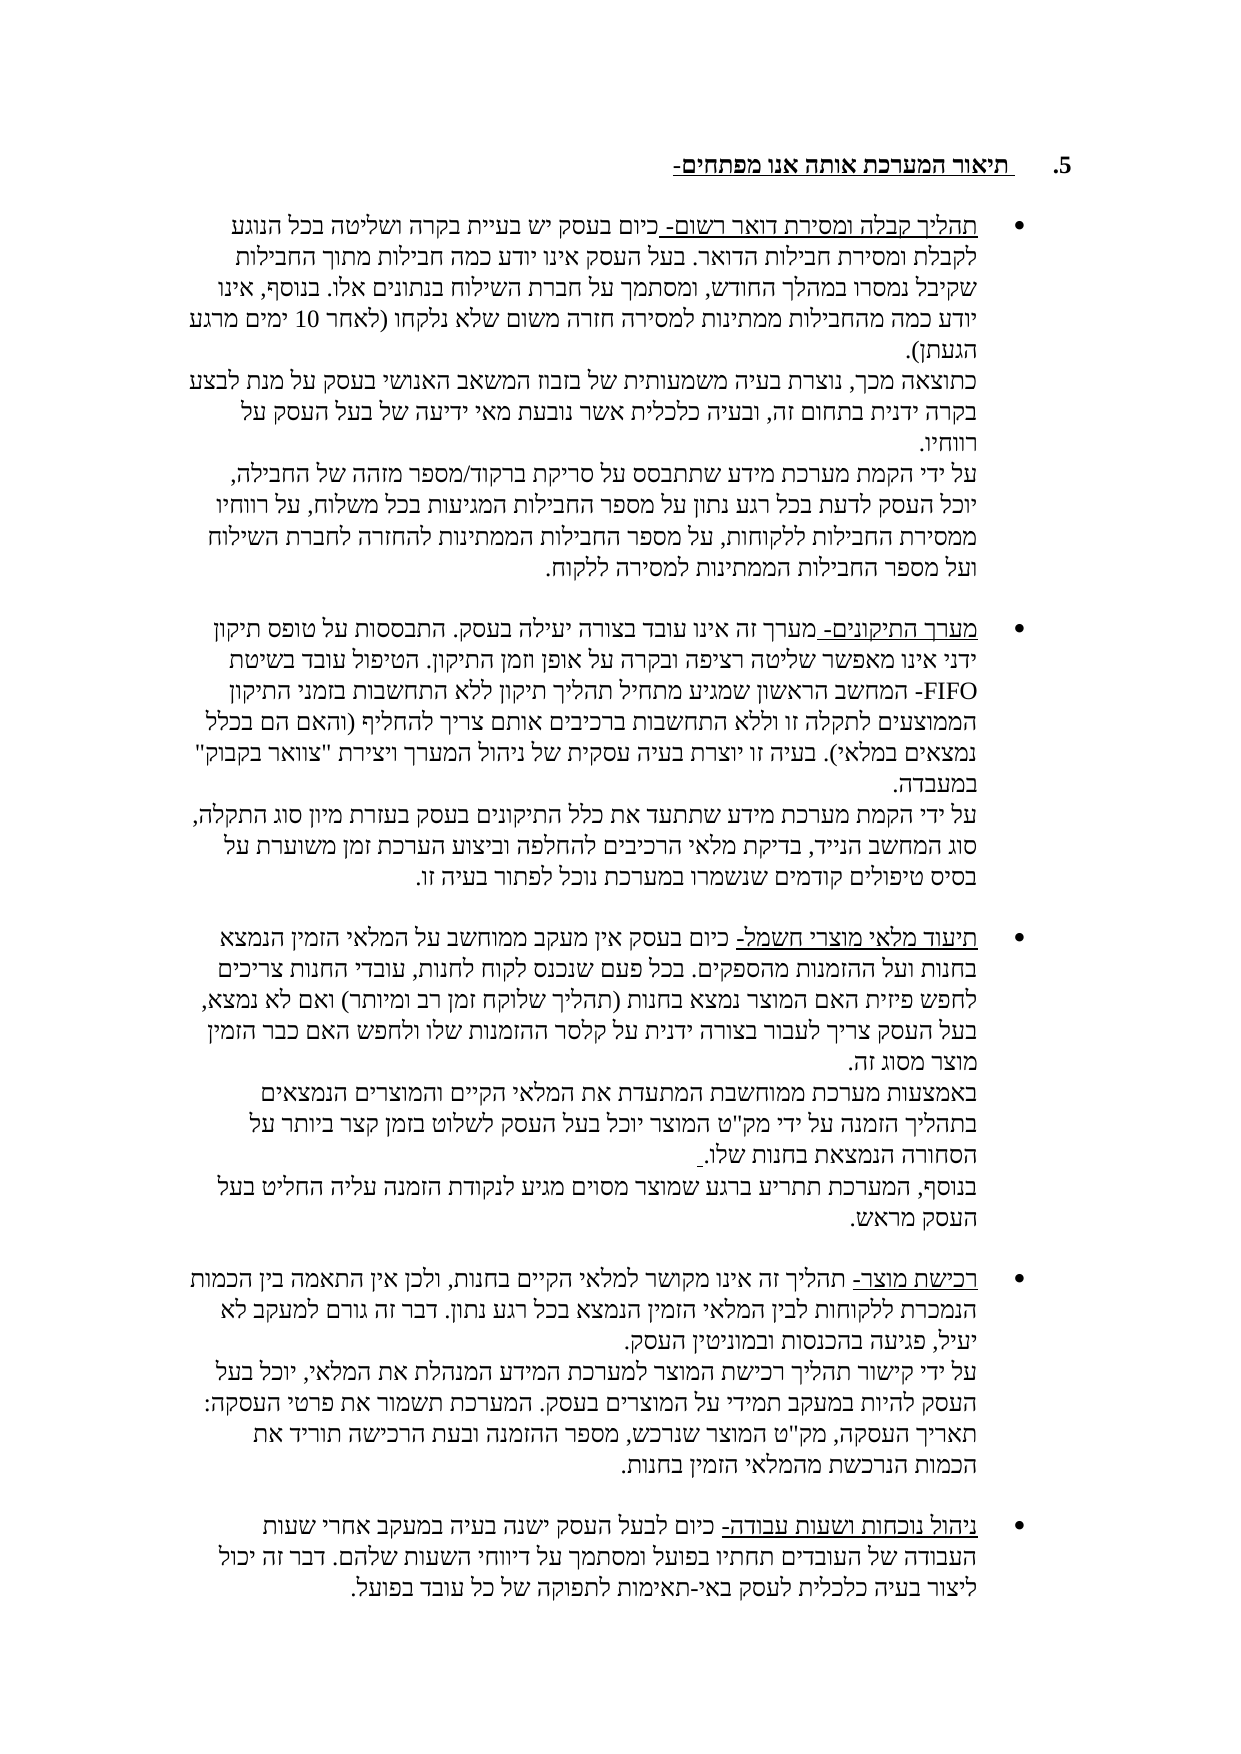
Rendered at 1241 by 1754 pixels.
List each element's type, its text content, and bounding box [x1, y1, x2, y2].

list תיאור המערכת אותה אנו מפתחים- [187, 150, 1053, 209]
list תהליך קבלה ומסירת דואר רשום- כיום בעסק יש בעיית בקרה ושליטה בכל הנוגע לקבלת ומסירת חבילות הדואר. בעל העסק אינו יודע כמה חבילות מתוך החבילות שקיבל נמסרו במהלך החודש, ומסתמך על חברת השילוח בנתונים אלו. בנוסף, אינו יודע כמה מהחבילות ממתינות למסירה חזרה משום שלא נלקחו (לאחר 10 ימים מרגע הגעתן). כתוצאה מכך, נוצרת בעיה משמעותית של בזבוז המשאב האנושי בעסק על מנת לבצע בקרה ידנית בתחום זה, ובעיה כלכלית אשר נובעת מאי ידיעה של בעל העסק על רווחיו. על ידי הקמת מערכת מידע שתתבסס על סריקת ברקוד/מספר מזהה של החבילה, יוכל העסק לדעת בכל רגע נתון על מספר החבילות המגיעות בכל משלוח, על רווחיו ממסירת החבילות ללקוחות, על מספר החבילות הממתינות להחזרה לחברת השילוח ועל מספר החבילות הממתינות למסירה ללקוח. [187, 211, 1015, 612]
list רכישת מוצר- תהליך זה אינו מקושר למלאי הקיים בחנות, ולכן אין התאמה בין הכמות הנמכרת ללקוחות לבין המלאי הזמין הנמצא בכל רגע נתון. דבר זה גורם למעקב לא יעיל, פגיעה בהכנסות ובמוניטין העסק. על ידי קישור תהליך רכישת המוצר למערכת המידע המנהלת את המלאי, יוכל בעל העסק להיות במעקב תמידי על המוצרים בעסק. המערכת תשמור את פרטי העסקה: תאריך העסקה, מק"ט המוצר שנרכש, מספר ההזמנה ובעת הרכישה תוריד את הכמות הנרכשת מהמלאי הזמין בחנות. [187, 1264, 1015, 1509]
list מערך התיקונים- מערך זה אינו עובד בצורה יעילה בעסק. התבססות על טופס תיקון ידני אינו מאפשר שליטה רציפה ובקרה על אופן וזמן התיקון. הטיפול עובד בשיטת FIFO- המחשב הראשון שמגיע מתחיל תהליך תיקון ללא התחשבות בזמני התיקון הממוצעים לתקלה זו וללא התחשבות ברכיבים אותם צריך להחליף (והאם הם בכלל נמצאים במלאי). בעיה זו יוצרת בעיה עסקית של ניהול המערך ויצירת "צוואר בקבוק" במעבדה. על ידי הקמת מערכת מידע שתתעד את כלל התיקונים בעסק בעזרת מיון סוג התקלה, סוג המחשב הנייד, בדיקת מלאי הרכיבים להחלפה וביצוע הערכת זמן משוערת על בסיס טיפולים קודמים שנשמרו במערכת נוכל לפתור בעיה זו. [187, 614, 1015, 921]
list תיעוד מלאי מוצרי חשמל- כיום בעסק אין מעקב ממוחשב על המלאי הזמין הנמצא בחנות ועל ההזמנות מהספקים. בכל פעם שנכנס לקוח לחנות, עובדי החנות צריכים לחפש פיזית האם המוצר נמצא בחנות (תהליך שלוקח זמן רב ומיותר) ואם לא נמצא, בעל העסק צריך לעבור בצורה ידנית על קלסר ההזמנות שלו ולחפש האם כבר הזמין מוצר מסוג זה. באמצעות מערכת ממוחשבת המתעדת את המלאי הקיים והמוצרים הנמצאים בתהליך הזמנה על ידי מק"ט המוצר יוכל בעל העסק לשלוט בזמן קצר ביותר על הסחורה הנמצאת בחנות שלו. בנוסף, המערכת תתריע ברגע שמוצר מסוים מגיע לנקודת הזמנה עליה החליט בעל העסק מראש. [187, 923, 1015, 1262]
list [187, 1511, 1015, 1602]
